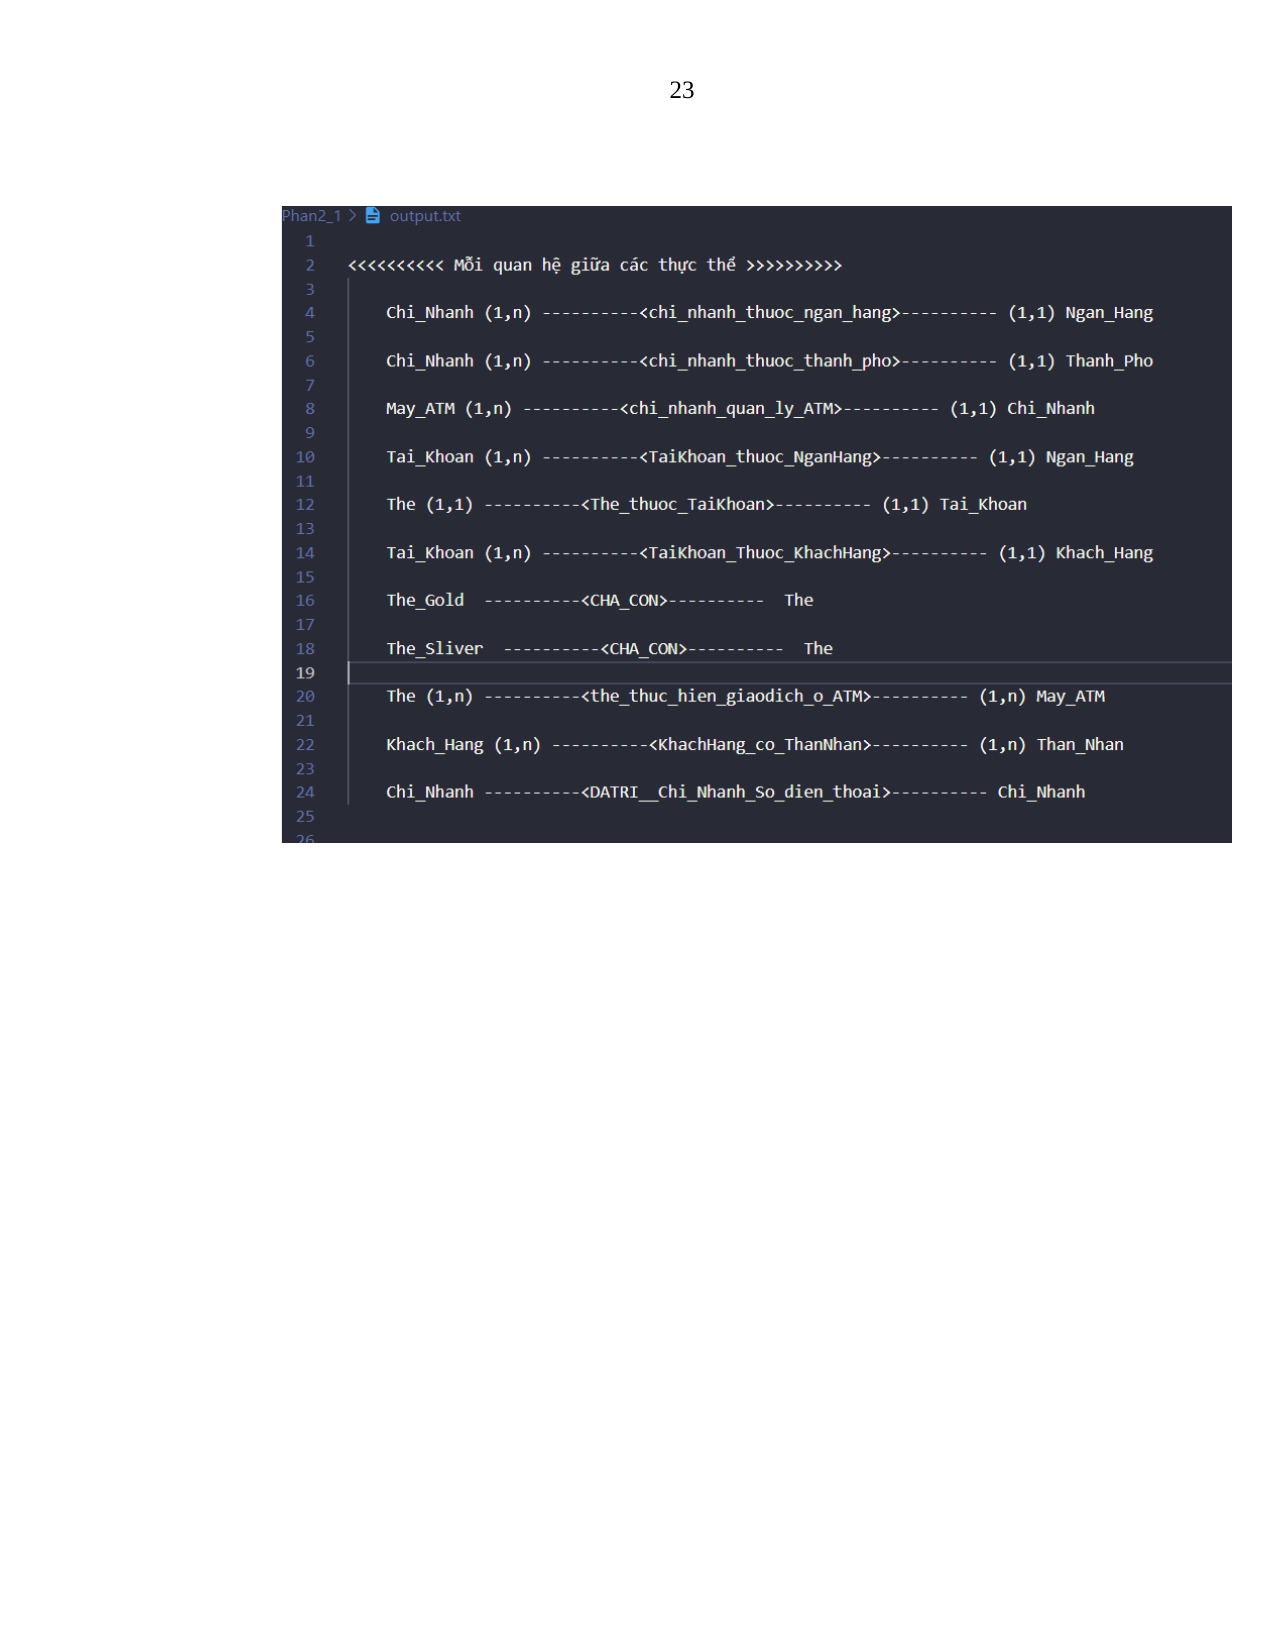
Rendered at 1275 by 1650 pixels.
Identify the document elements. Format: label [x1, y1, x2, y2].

picture [281, 206, 1232, 843]
